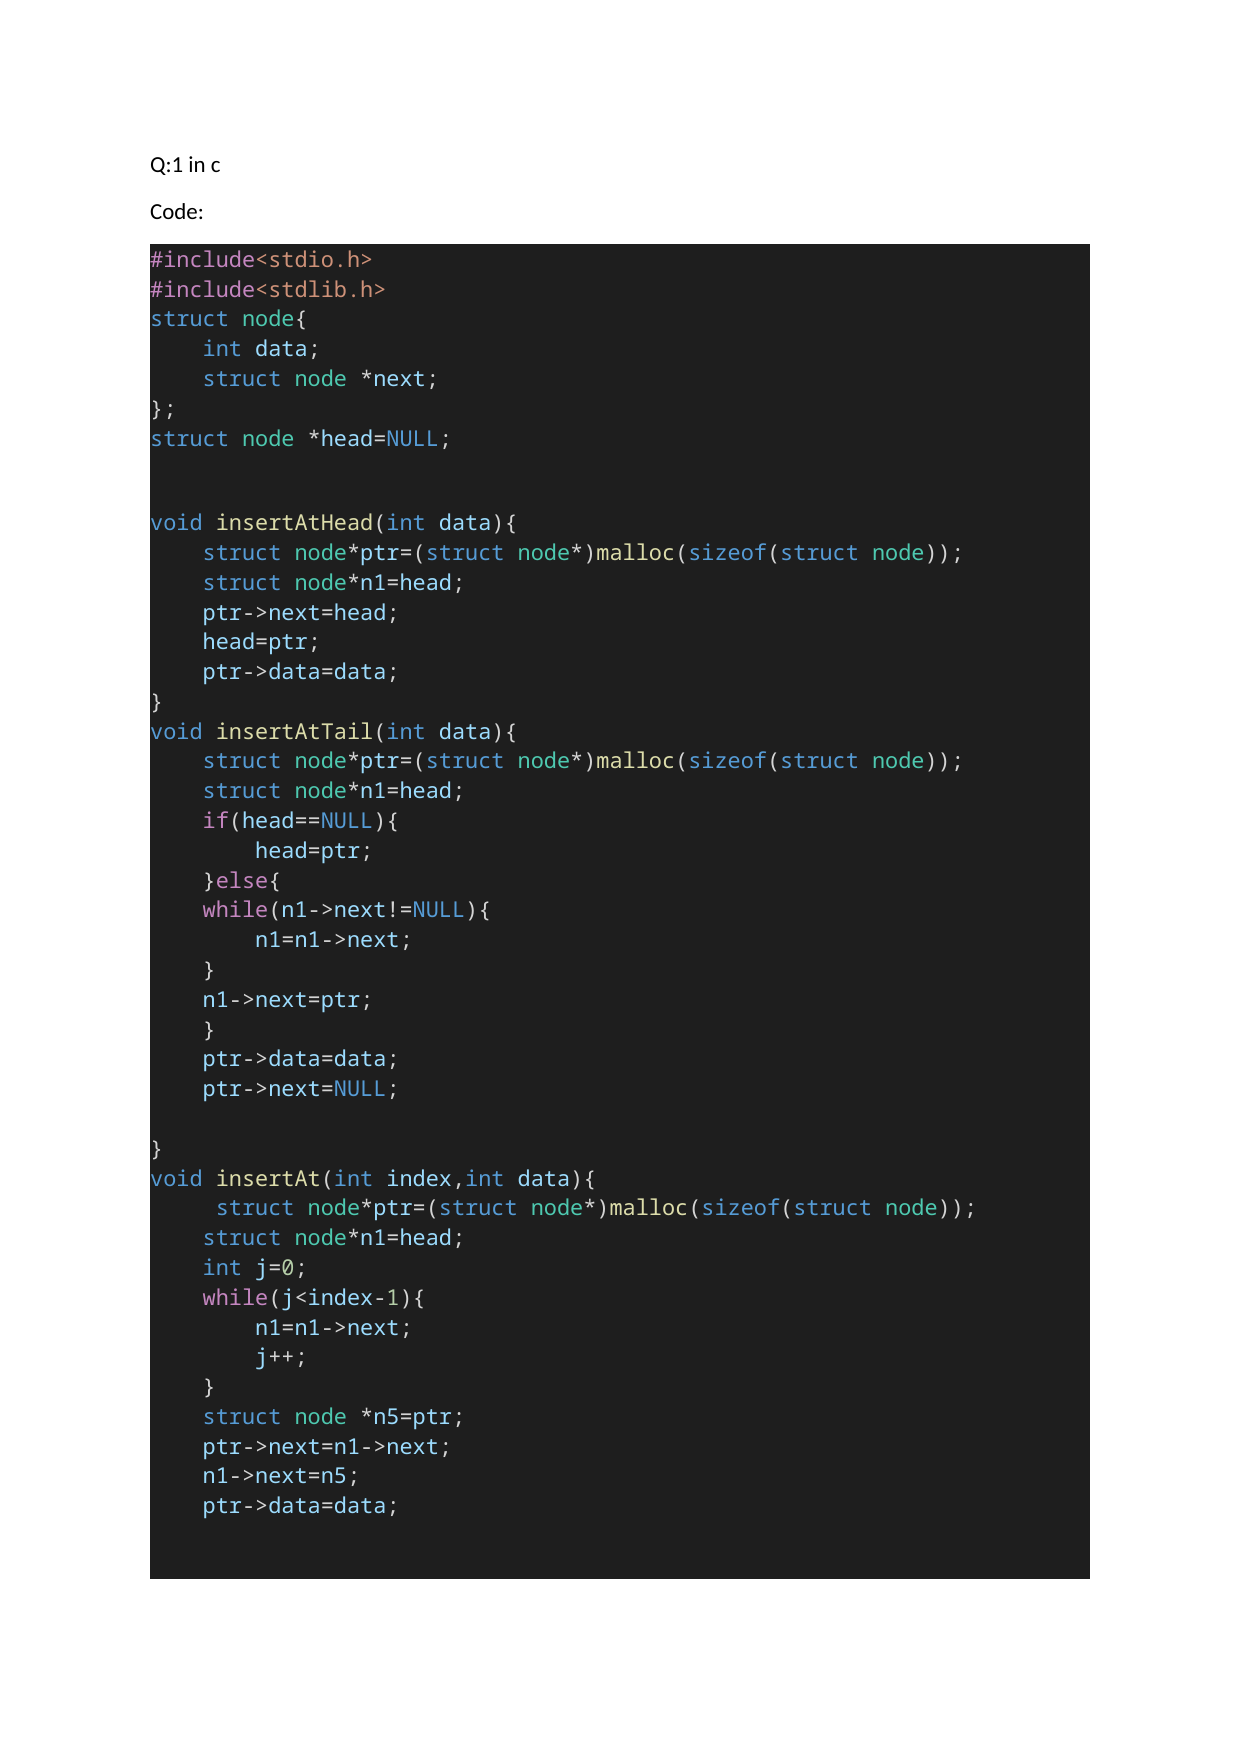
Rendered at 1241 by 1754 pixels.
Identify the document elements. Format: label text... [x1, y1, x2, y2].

text #include<stdio.h> [150, 244, 1090, 273]
text ptr->data=data; [150, 1490, 1090, 1520]
text struct node*ptr=(struct node*)malloc(sizeof(struct node)); [150, 1192, 1090, 1222]
text head=ptr; [150, 835, 1090, 864]
text struct node *n5=ptr; [150, 1401, 1090, 1431]
text if(head==NULL){ [150, 805, 1090, 835]
text struct node *next; [150, 363, 1090, 393]
text Code: [150, 197, 1090, 225]
text n1->next=n5; [150, 1460, 1090, 1490]
text ptr->next=head; [150, 596, 1090, 626]
text } [150, 954, 1090, 984]
text Q:1 in c [150, 150, 1090, 178]
text #include<stdlib.h> [150, 273, 1090, 303]
text } [150, 1013, 1090, 1043]
text struct node*n1=head; [150, 1222, 1090, 1252]
text } [150, 1371, 1090, 1401]
text ptr->next=NULL; [150, 1073, 1090, 1103]
text struct node*ptr=(struct node*)malloc(sizeof(struct node)); [150, 537, 1090, 567]
text while(n1->next!=NULL){ [150, 894, 1090, 924]
text ptr->data=data; [150, 1043, 1090, 1073]
text void insertAt(int index,int data){ [150, 1162, 1090, 1192]
text } [150, 1133, 1090, 1162]
text n1->next=ptr; [150, 984, 1090, 1013]
text n1=n1->next; [150, 1311, 1090, 1341]
text ptr->data=data; [150, 656, 1090, 686]
text struct node{ [150, 303, 1090, 333]
text } [150, 686, 1090, 716]
text void insertAtTail(int data){ [150, 716, 1090, 745]
text }; [150, 393, 1090, 422]
text struct node*n1=head; [150, 567, 1090, 596]
text ptr->next=n1->next; [150, 1431, 1090, 1460]
text int data; [150, 333, 1090, 363]
text n1=n1->next; [150, 924, 1090, 954]
text while(j<index-1){ [150, 1282, 1090, 1311]
text struct node*ptr=(struct node*)malloc(sizeof(struct node)); [150, 745, 1090, 775]
text struct node*n1=head; [150, 775, 1090, 805]
text }else{ [150, 864, 1090, 894]
text head=ptr; [150, 626, 1090, 656]
text void insertAtHead(int data){ [150, 507, 1090, 537]
text int j=0; [150, 1252, 1090, 1282]
text j++; [150, 1341, 1090, 1371]
text struct node *head=NULL; [150, 422, 1090, 452]
